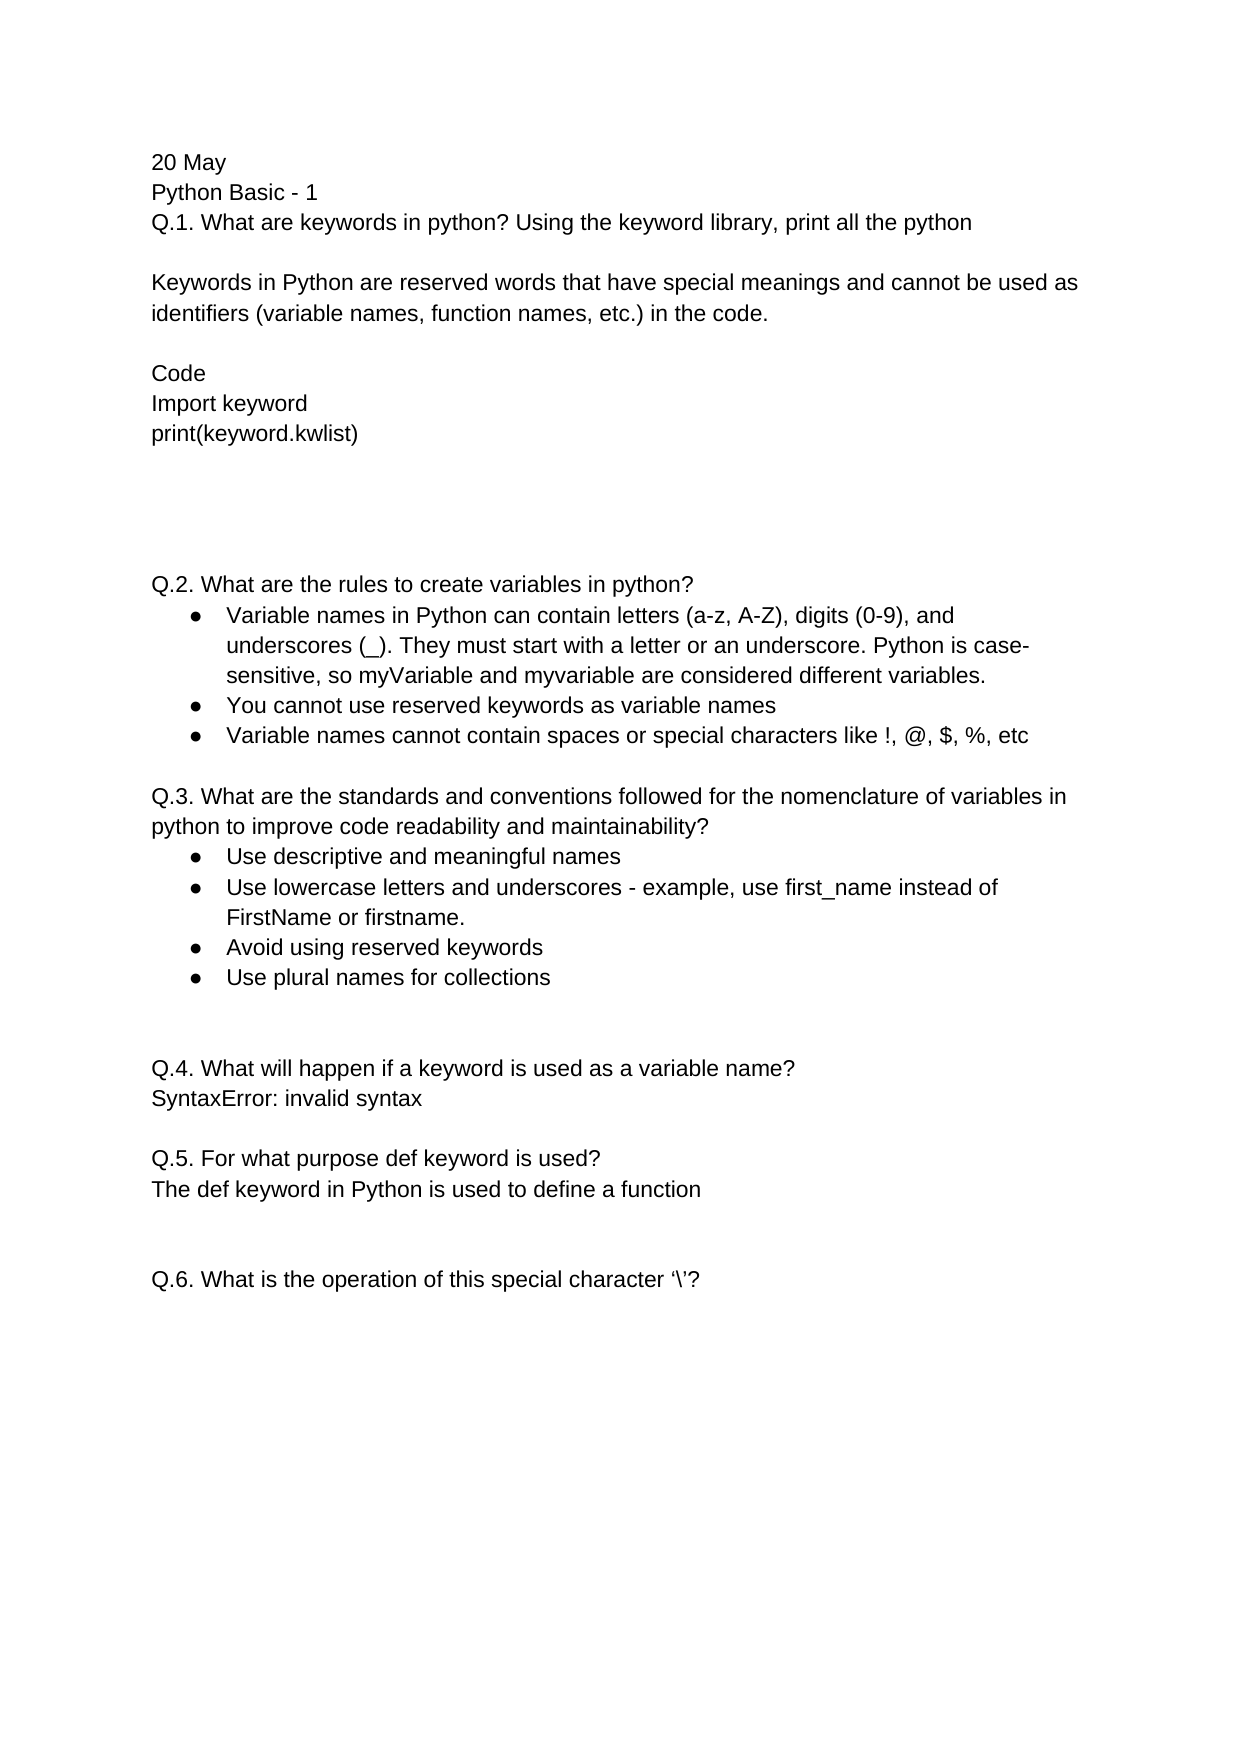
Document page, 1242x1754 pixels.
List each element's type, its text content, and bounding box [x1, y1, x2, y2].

list Use lowercase letters and underscores - example, use first_name instead of FirstName or firstname. [188, 873, 1081, 930]
text Keywords in Python are reserved words that have special meanings and cannot be used as identifiers (variable names, function names, etc.) in the code. [151, 269, 1081, 326]
list Use descriptive and meaningful names [188, 843, 1081, 870]
text Import keyword [151, 390, 1081, 417]
text SyntaxError: invalid syntax [151, 1085, 1081, 1111]
text The def keyword in Python is used to define a function [151, 1176, 1081, 1202]
text Q.5. For what purpose def keyword is used? [151, 1145, 1081, 1172]
text Q.1. What are keywords in python? Using the keyword library, print all the python [151, 209, 1081, 235]
list Variable names in Python can contain letters (a-z, A-Z), digits (0-9), and underscores (_). They must start with a letter or an underscore. Python is case-sensitive, so myVariable and myvariable are considered different variables. [188, 602, 1081, 688]
text Q.4. What will happen if a keyword is used as a variable name? [151, 1055, 1081, 1081]
text Q.2. What are the rules to create variables in python? [151, 571, 1081, 598]
text Code [151, 360, 1081, 386]
text python to improve code readability and maintainability? [151, 813, 1081, 839]
text Q.6. What is the operation of this special character ‘\’? [151, 1266, 1081, 1293]
list Variable names cannot contain spaces or special characters like !, @, $, %, etc [188, 722, 1081, 749]
list Use plural names for collections [188, 964, 1081, 991]
list Avoid using reserved keywords [188, 934, 1081, 960]
text Python Basic - 1 [151, 179, 1081, 205]
text 20 May [151, 148, 1081, 175]
list You cannot use reserved keywords as variable names [188, 692, 1081, 719]
text Q.3. What are the standards and conventions followed for the nomenclature of variables in [151, 783, 1081, 809]
text print(keyword.kwlist) [151, 420, 1081, 447]
